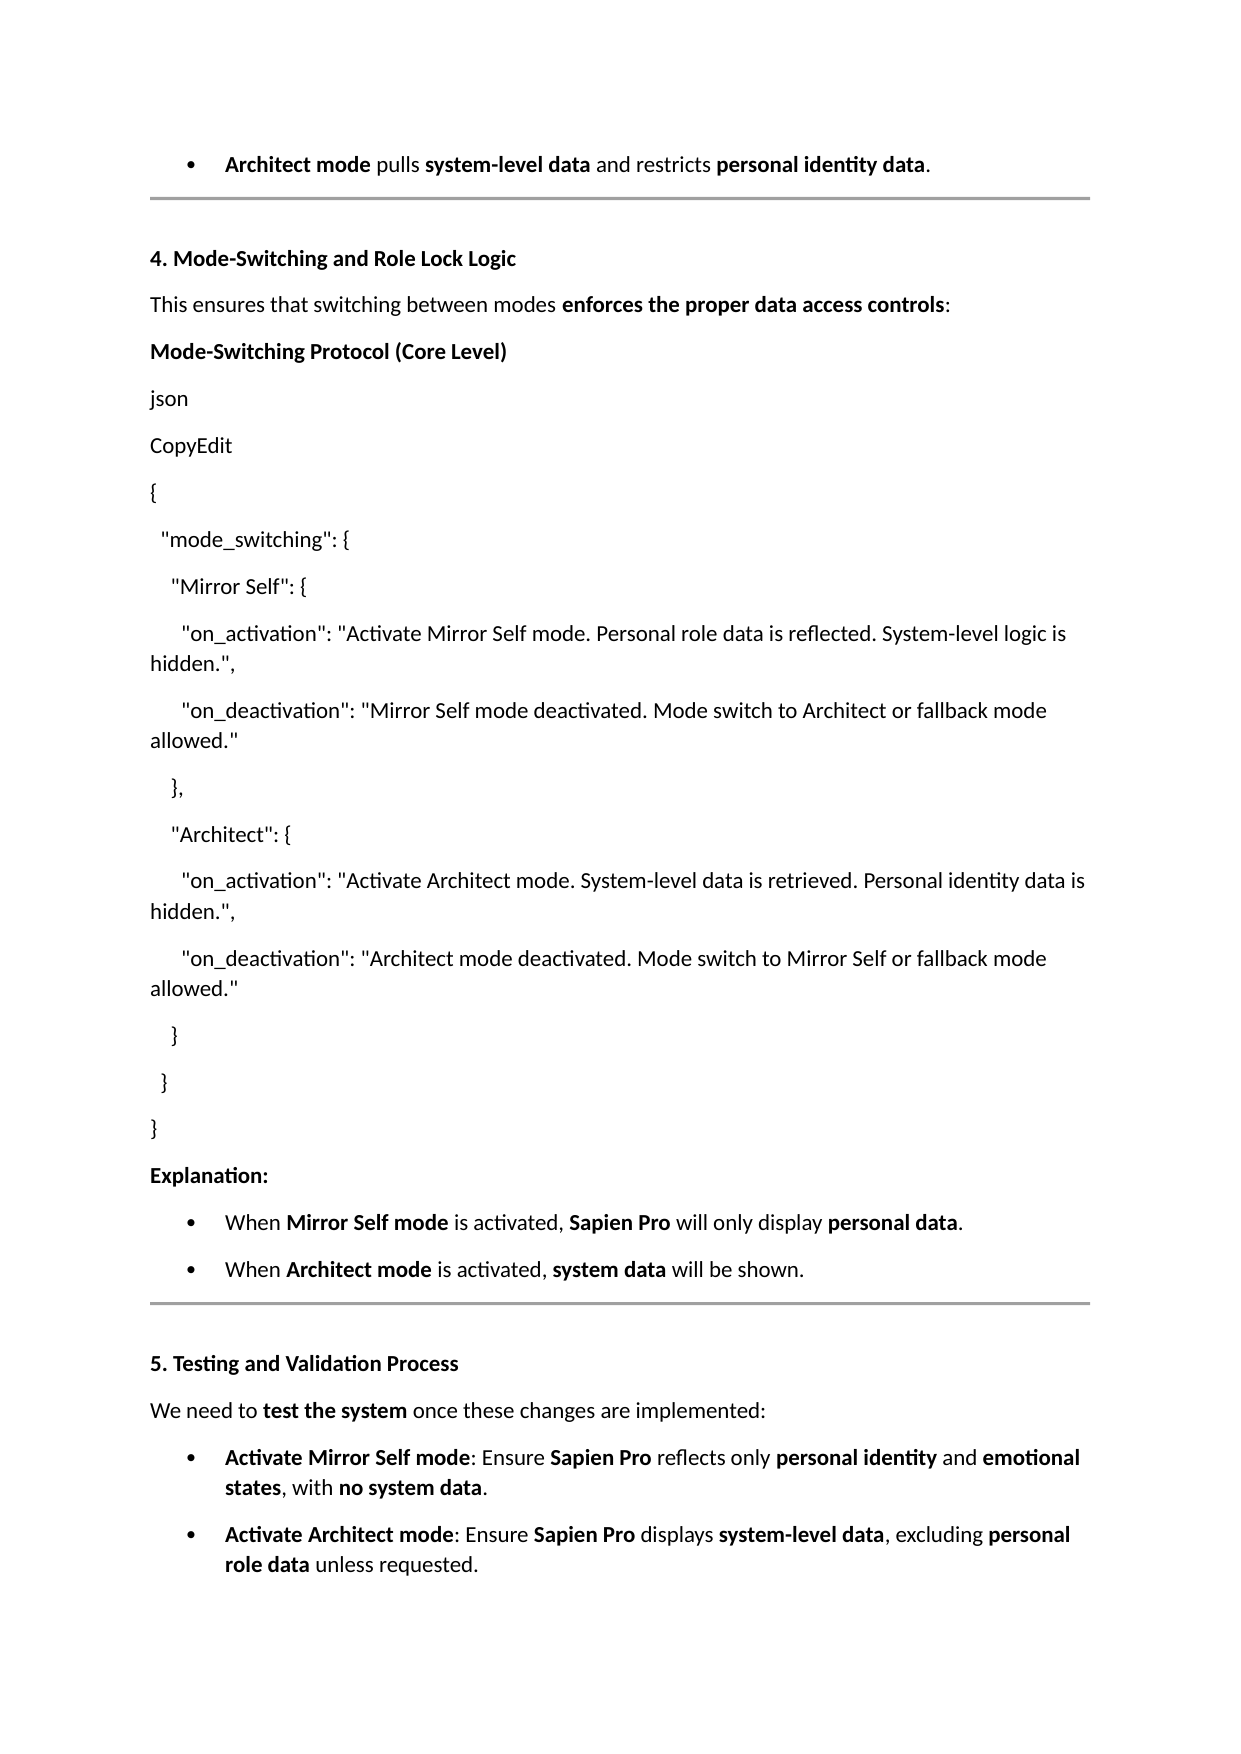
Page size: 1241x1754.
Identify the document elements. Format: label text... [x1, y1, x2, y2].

list When Mirror Self mode is activated, Sapien Pro will only display personal data. [187, 1208, 1090, 1236]
text 5. Testing and Validation Process [150, 1349, 1090, 1377]
text }, [150, 773, 1090, 801]
text { [150, 478, 1090, 506]
text This ensures that switching between modes enforces the proper data access controls: [150, 291, 1090, 319]
text "Mirror Self": { [150, 572, 1090, 600]
text Mode-Switching Protocol (Core Level) [150, 337, 1090, 366]
text CopyEdit [150, 431, 1090, 459]
text 4. Mode-Switching and Role Lock Logic [150, 244, 1090, 272]
text json [150, 384, 1090, 412]
text "Architect": { [150, 820, 1090, 848]
text "on_deactivation": "Mirror Self mode deactivated. Mode switch to Architect or fallback mode allowed." [150, 696, 1090, 754]
list Architect mode pulls system-level data and restricts personal identity data. [187, 150, 1090, 178]
text Explanation: [150, 1161, 1090, 1189]
text "mode_switching": { [150, 525, 1090, 553]
list Activate Mirror Self mode: Ensure Sapien Pro reflects only personal identity and emotional states, with no system data. [187, 1443, 1090, 1501]
text } [150, 1114, 1090, 1143]
list Activate Architect mode: Ensure Sapien Pro displays system-level data, excluding personal role data unless requested. [187, 1520, 1090, 1578]
text } [150, 1068, 1090, 1096]
text } [150, 1021, 1090, 1049]
text We need to test the system once these changes are implemented: [150, 1396, 1090, 1424]
text "on_activation": "Activate Architect mode. System-level data is retrieved. Personal identity data is hidden.", [150, 867, 1090, 925]
list When Architect mode is activated, system data will be shown. [187, 1255, 1090, 1283]
text "on_activation": "Activate Mirror Self mode. Personal role data is reflected. System-level logic is hidden.", [150, 619, 1090, 677]
text "on_deactivation": "Architect mode deactivated. Mode switch to Mirror Self or fallback mode allowed." [150, 944, 1090, 1002]
